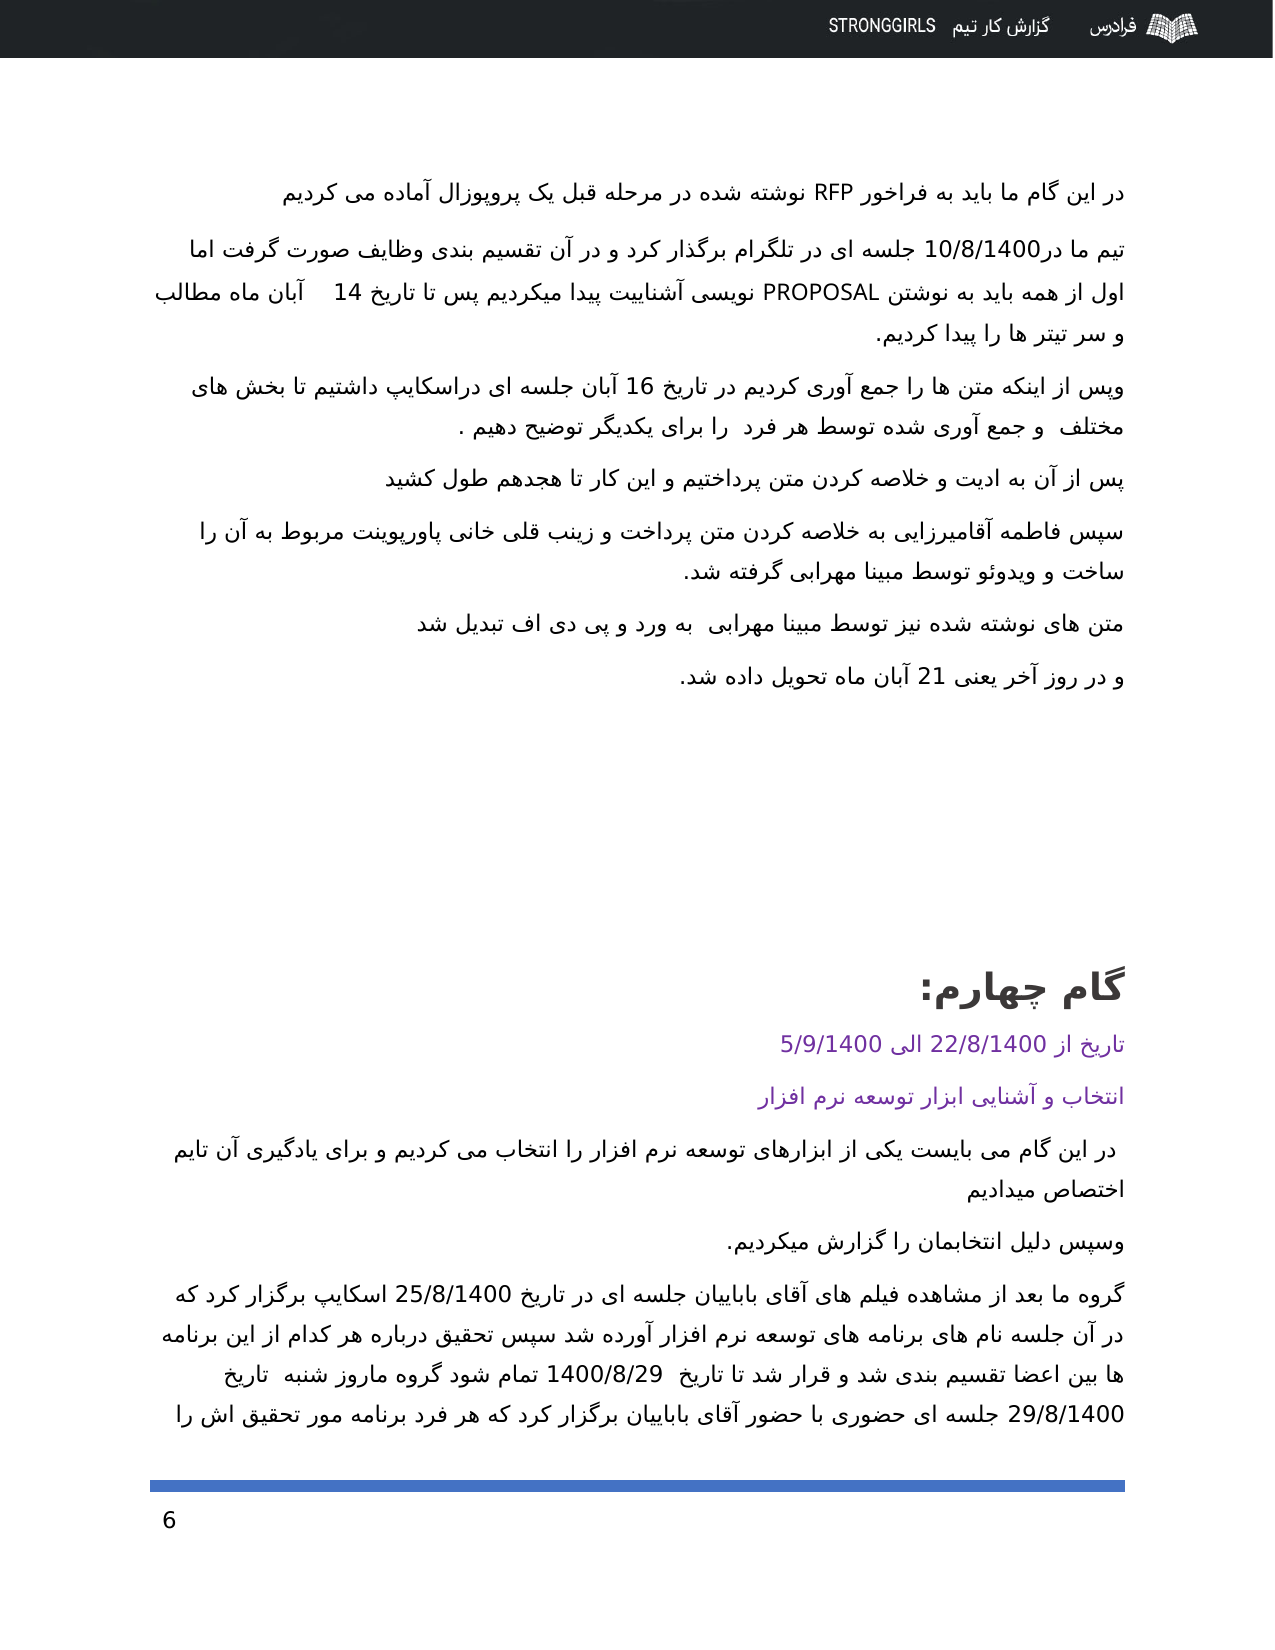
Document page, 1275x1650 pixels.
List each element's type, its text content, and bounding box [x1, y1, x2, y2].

text تیم ما در10/8/1400 جلسه ای در تلگرام برگذار کرد و در آن تقسیم بندی وظایف صورت گرفت اما اول از همه باید به نوشتن PROPOSAL نویسی آشناییت پیدا میکردیم پس تا تاریخ 14 آبان ماه مطالب و سر تیتر ها را پیدا کردیم. [150, 236, 1125, 347]
text متن های نوشته شده نیز توسط مبینا مهرابی به ورد و پی دی اف تبدیل شد [150, 610, 1125, 637]
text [150, 1281, 1125, 1427]
text و در روز آخر یعنی 21 آبان ماه تحویل داده شد. [150, 663, 1125, 689]
text در این گام ما باید به فراخور RFP نوشته شده در مرحله قبل یک پروپوزال آماده می کردیم [150, 176, 1125, 208]
text وسپس دلیل انتخابمان را گزارش میکردیم. [150, 1228, 1125, 1255]
text در این گام می بایست یکی از ابزارهای توسعه نرم افزار را انتخاب می کردیم و برای یادگیری آن تایم اختصاص میدادیم [150, 1136, 1125, 1202]
picture [0, 0, 1273, 58]
subtitle گام چهارم: [150, 965, 1125, 1009]
text انتخاب و آشنایی ابزار توسعه نرم افزار [150, 1083, 1125, 1110]
text تاریخ از 22/8/1400 الی 5/9/1400 [150, 1031, 1125, 1057]
text وپس از اینکه متن ها را جمع آوری کردیم در تاریخ 16 آبان جلسه ای دراسکایپ داشتیم تا بخش های مختلف و جمع آوری شده توسط هر فرد را برای یکدیگر توضیح دهیم . [150, 373, 1125, 439]
text پس از آن به ادیت و خلاصه کردن متن پرداختیم و این کار تا هجدهم طول کشید [150, 465, 1125, 492]
text سپس فاطمه آقامیرزایی به خلاصه کردن متن پرداخت و زینب قلی خانی پاورپوینت مربوط به آن را ساخت و ویدوئو توسط مبینا مهرابی گرفته شد. [150, 518, 1125, 584]
